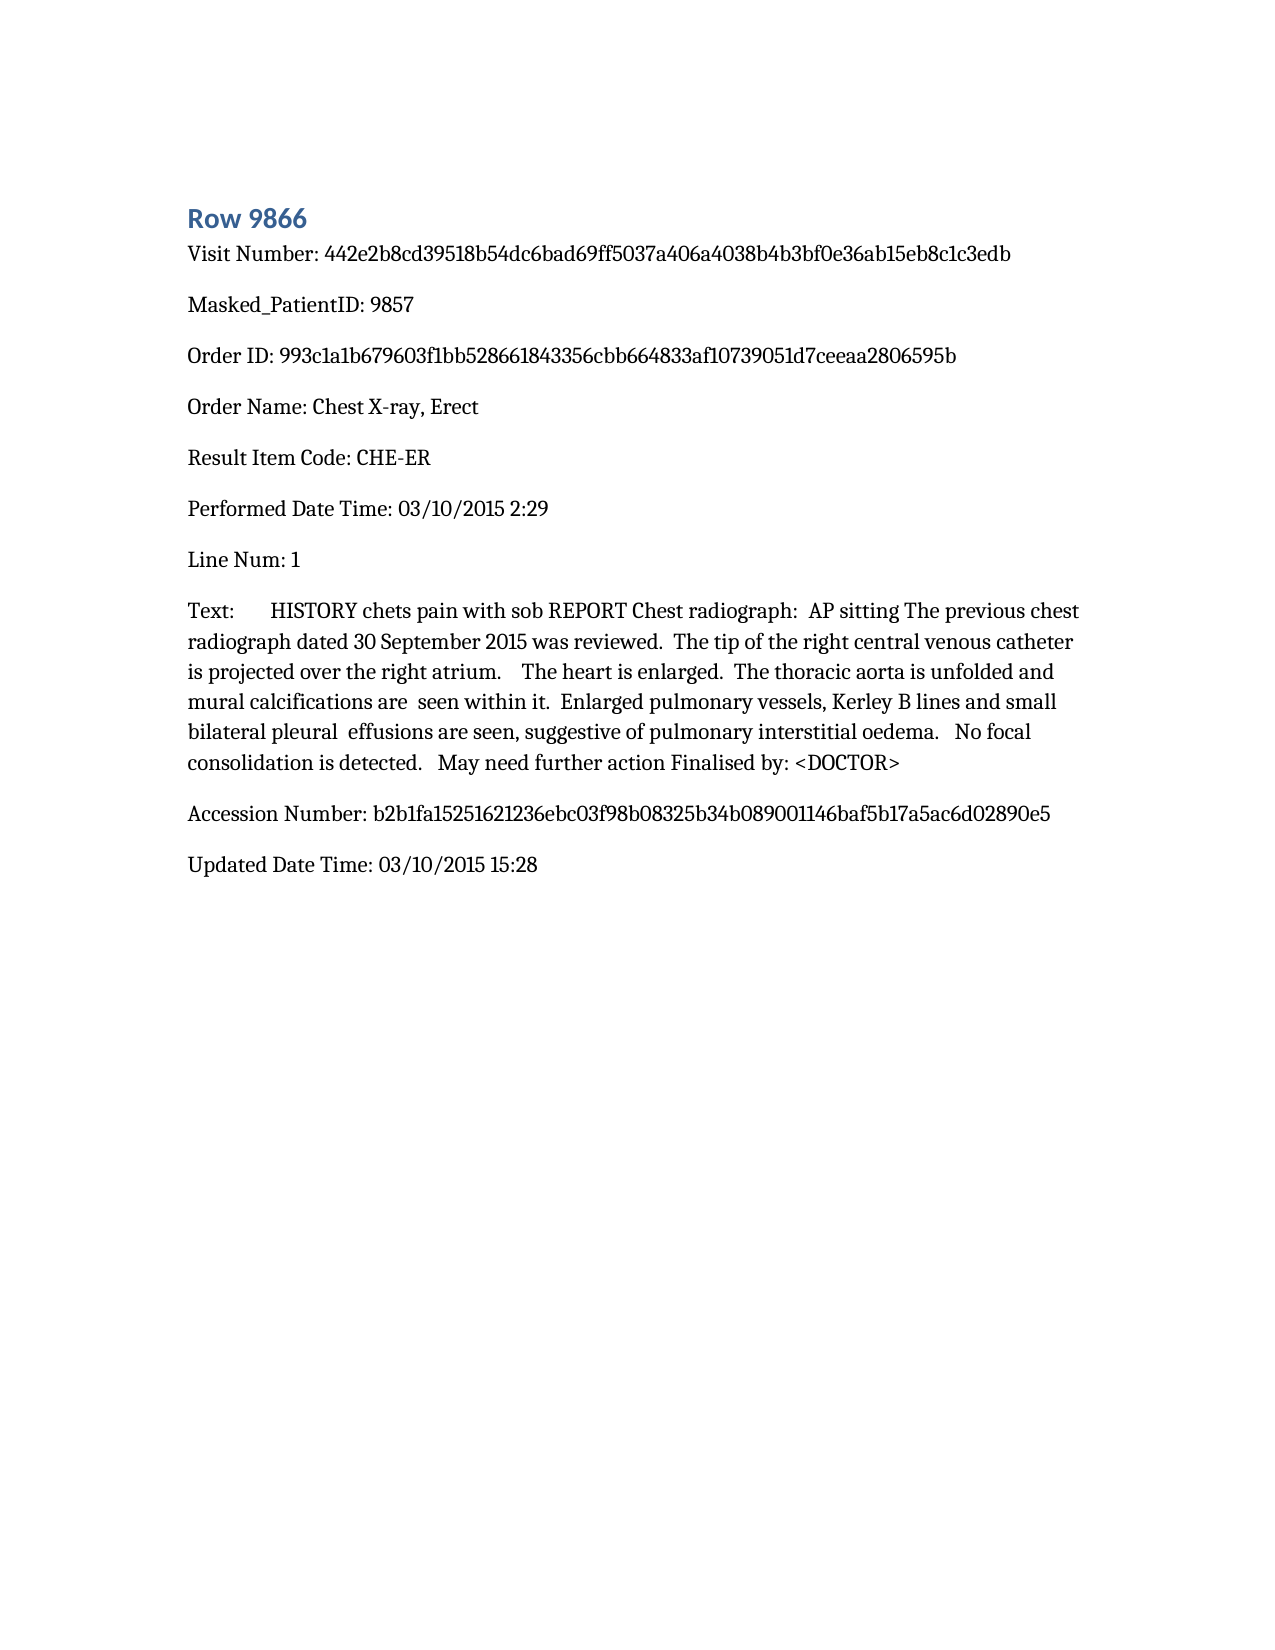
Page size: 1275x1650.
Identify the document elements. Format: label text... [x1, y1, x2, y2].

text Visit Number: 442e2b8cd39518b54dc6bad69ff5037a406a4038b4b3bf0e36ab15eb8c1c3edb [187, 241, 1087, 267]
text Performed Date Time: 03/10/2015 2:29 [187, 496, 1087, 522]
text Masked_PatientID: 9857 [187, 292, 1087, 318]
text Line Num: 1 [187, 547, 1087, 573]
text Order Name: Chest X-ray, Erect [187, 394, 1087, 420]
text Result Item Code: CHE-ER [187, 445, 1087, 471]
text Text: HISTORY chets pain with sob REPORT Chest radiograph: AP sitting The previous chest radiograph dated 30 September 2015 was reviewed. The tip of the right central venous catheter is projected over the right atrium. The heart is enlarged. The thoracic aorta is unfolded and mural calcifications are seen within it. Enlarged pulmonary vessels, Kerley B lines and small bilateral pleural effusions are seen, suggestive of pulmonary interstitial oedema. No focal consolidation is detected. May need further action Finalised by: <DOCTOR> [187, 598, 1087, 776]
text Order ID: 993c1a1b679603f1bb528661843356cbb664833af10739051d7ceeaa2806595b [187, 343, 1087, 369]
subtitle Row 9866 [187, 200, 1087, 236]
text Updated Date Time: 03/10/2015 15:28 [187, 851, 1087, 878]
text Accession Number: b2b1fa15251621236ebc03f98b08325b34b089001146baf5b17a5ac6d02890e5 [187, 800, 1087, 827]
